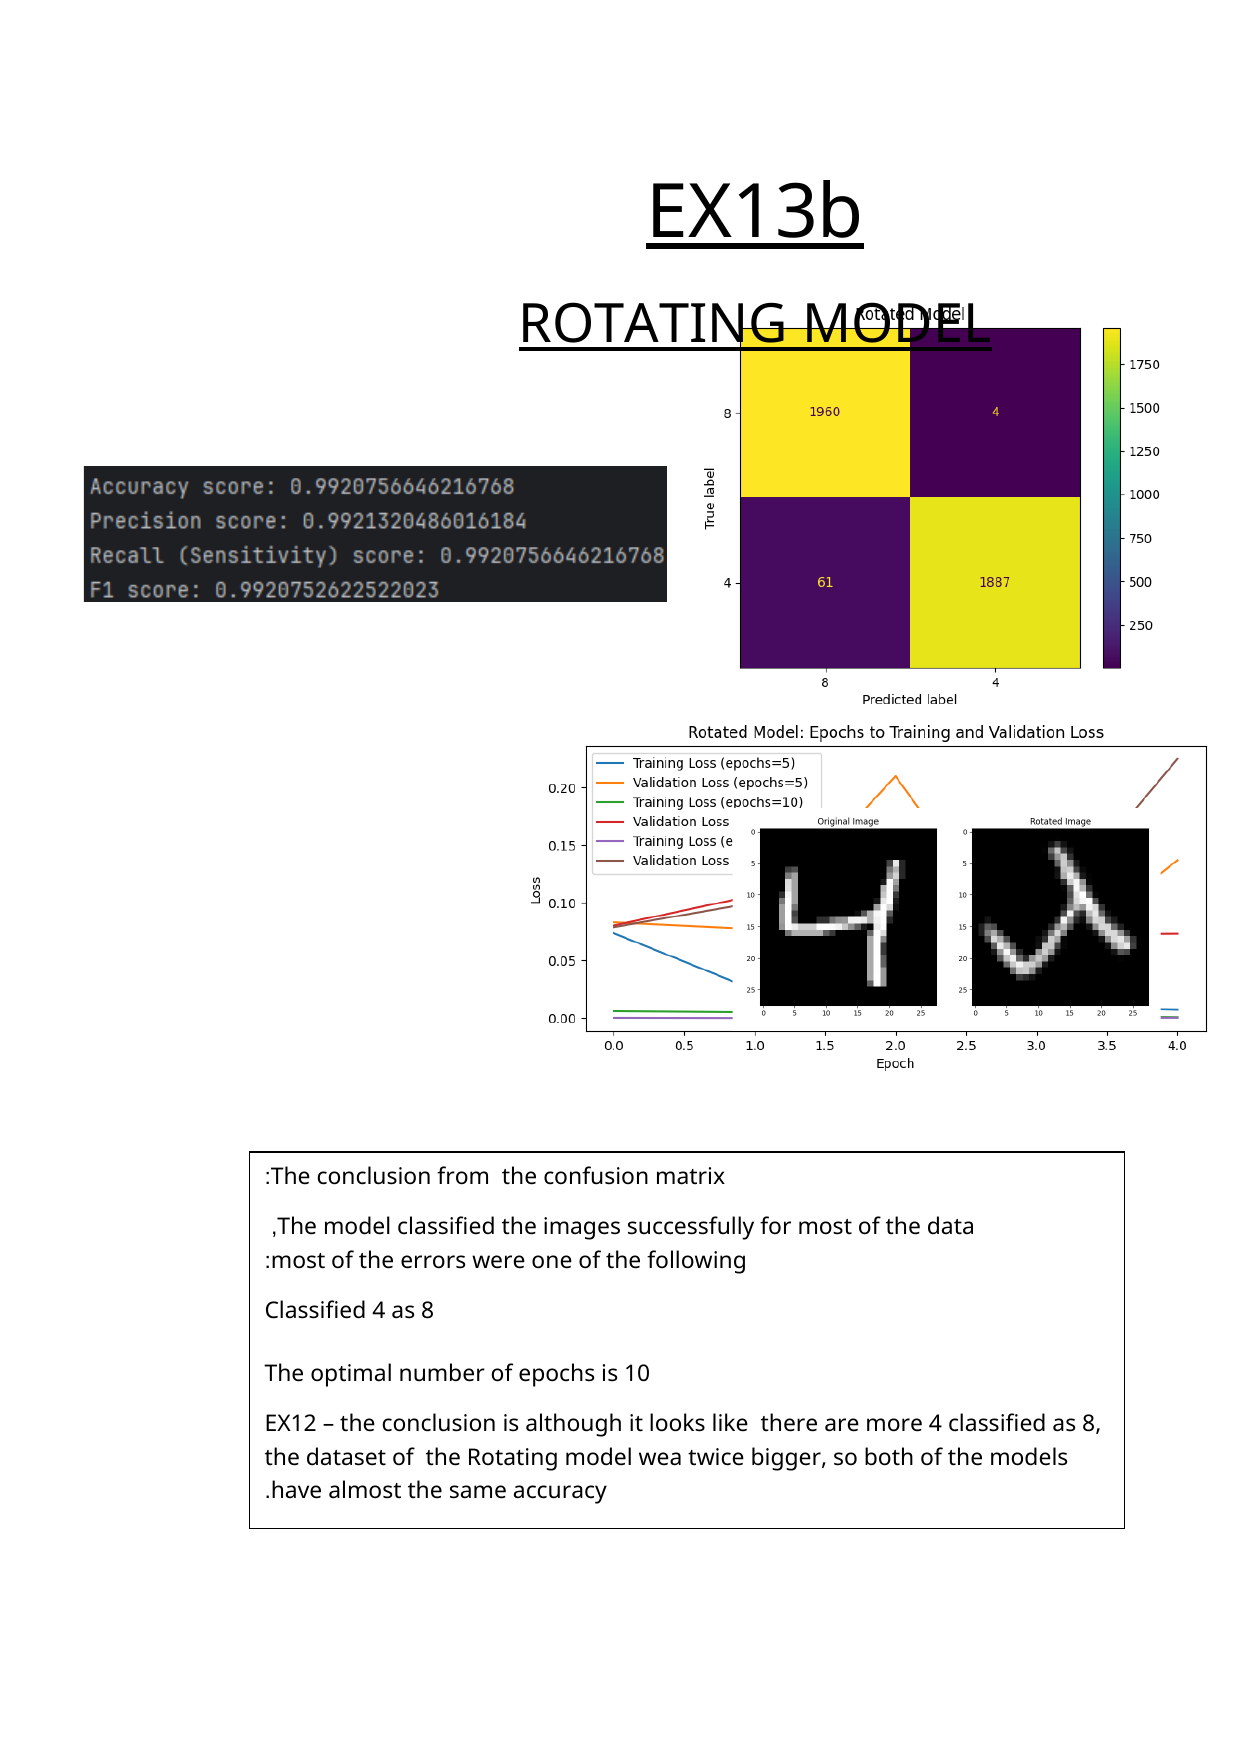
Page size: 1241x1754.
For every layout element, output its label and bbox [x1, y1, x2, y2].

picture [523, 718, 1219, 1071]
picture [82, 466, 666, 600]
picture [690, 299, 1165, 712]
